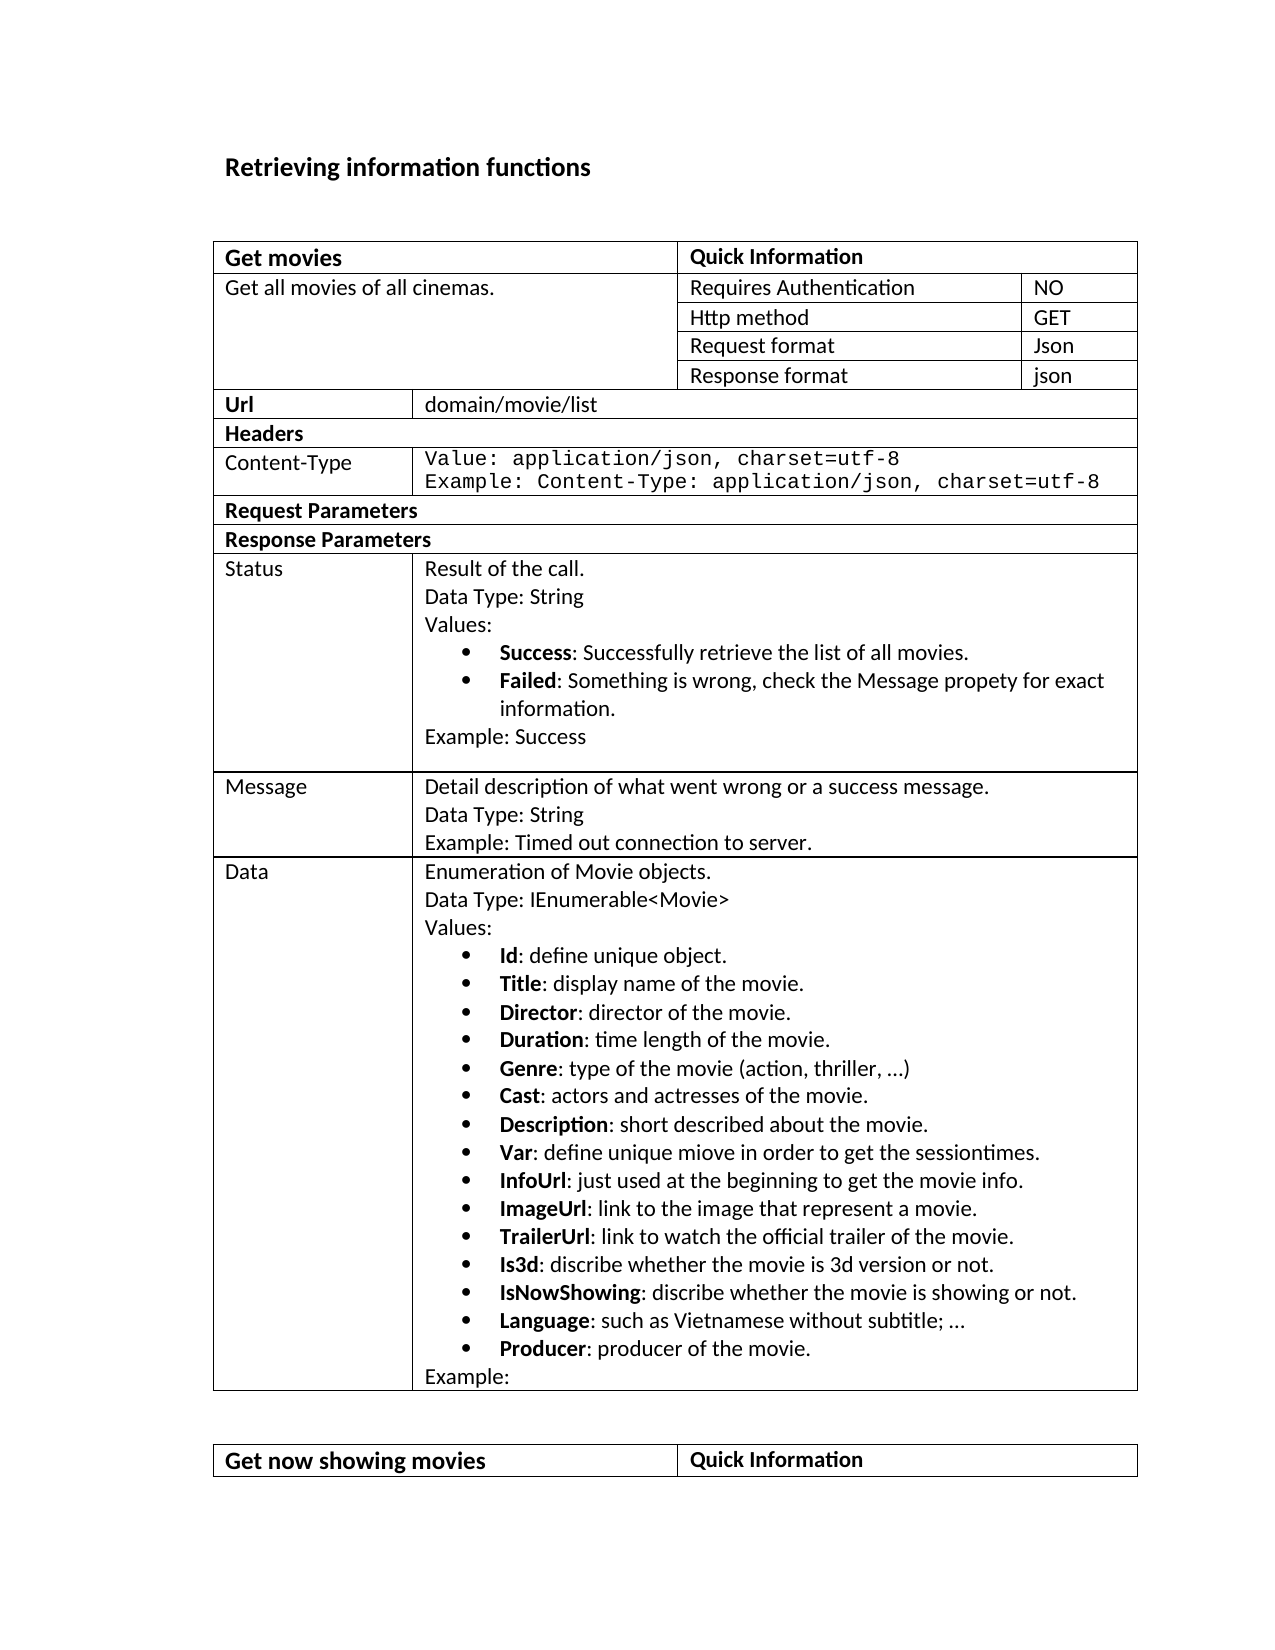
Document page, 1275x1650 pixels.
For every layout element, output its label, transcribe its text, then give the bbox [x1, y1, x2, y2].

table_cell Status [214, 554, 412, 771]
table_cell Http method [678, 303, 1021, 331]
table_cell Content-Type [214, 448, 412, 495]
list Retrieving information functions [225, 150, 1125, 183]
table_header Quick Information [678, 1445, 1137, 1476]
table_cell domain/movie/list [413, 390, 1137, 418]
table_cell Response format [678, 361, 1021, 389]
table_cell Requires Authentication [678, 274, 1021, 302]
table_cell Message [214, 773, 412, 856]
table_cell Detail description of what went wrong or a success message. Data Type: String Example: Timed out connection to server. [413, 773, 1137, 856]
table_cell Request Parameters [214, 496, 1137, 524]
table_header Get now showing movies [214, 1445, 677, 1476]
table_header Quick Information [678, 242, 1137, 272]
table_cell Headers [214, 419, 1137, 447]
table_cell Request format [678, 332, 1021, 360]
table_cell Result of the call. Data Type: String Values: Success: Successfully retrieve the list of all movies. Failed: Something is wrong, check the Message propety for exact information. Example: Success [413, 554, 1137, 771]
table_cell Response Parameters [214, 525, 1137, 553]
table_cell Get all movies of all cinemas. [214, 274, 677, 389]
table_cell Enumeration of Movie objects. Data Type: IEnumerable<Movie> Values: Id: define unique object. Title: display name of the movie. Director: director of the movie. Duration: time length of the movie. Genre: type of the movie (action, thriller, …) Cast: actors and actresses of the movie. Description: short described about the movie. Var: define unique miove in order to get the sessiontimes. InfoUrl: just used at the beginning to get the movie info. ImageUrl: link to the image that represent a movie. TrailerUrl: link to watch the official trailer of the movie. Is3d: discribe whether the movie is 3d version or not. IsNowShowing: discribe whether the movie is showing or not. Language: such as Vietnamese without subtitle; … Producer: producer of the movie. Example: [413, 858, 1137, 1390]
table_cell GET [1022, 303, 1137, 331]
table_cell Value: application/json, charset=utf-8 Example: Content-Type: application/json, charset=utf-8 [413, 448, 1137, 495]
table_cell NO [1022, 274, 1137, 302]
table_cell Json [1022, 332, 1137, 360]
table_cell Url [214, 390, 412, 418]
table_header Get movies [214, 242, 677, 272]
table_cell json [1022, 361, 1137, 389]
table_cell Data [214, 858, 412, 1390]
